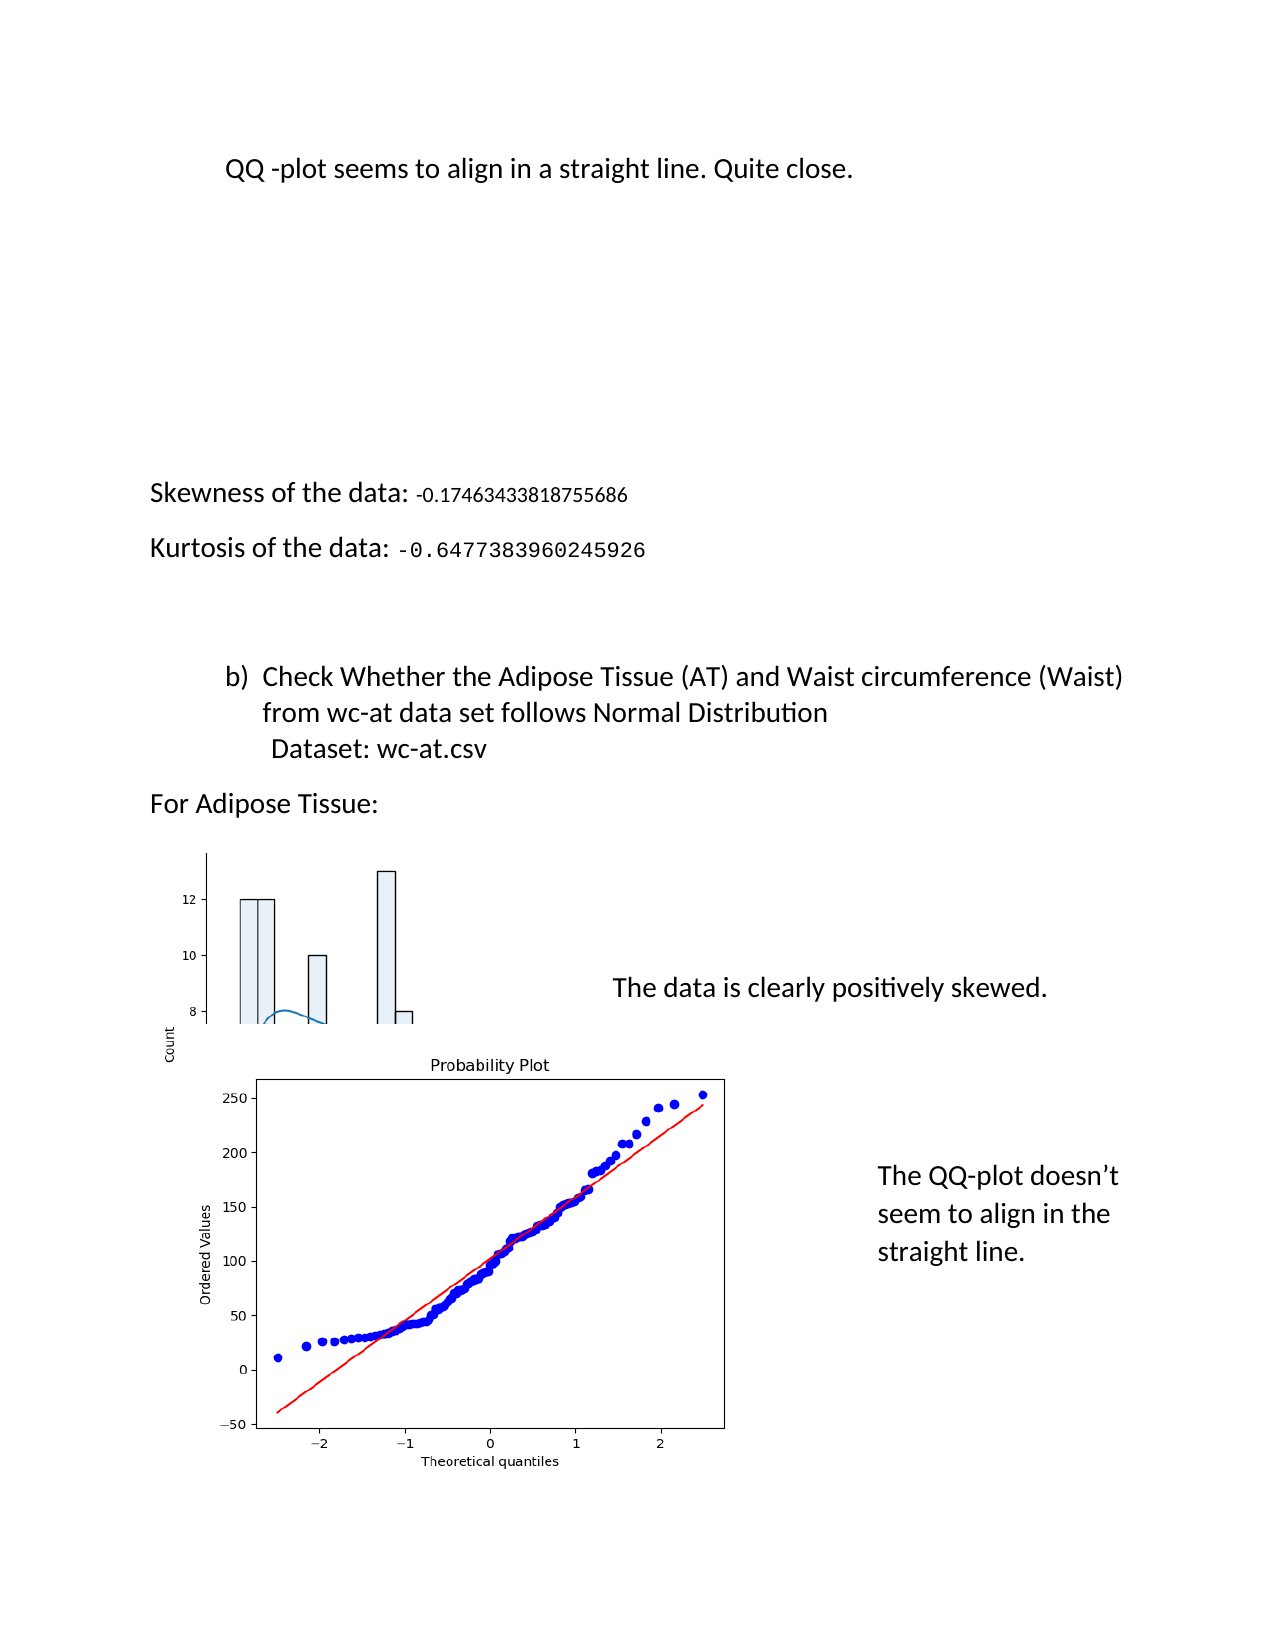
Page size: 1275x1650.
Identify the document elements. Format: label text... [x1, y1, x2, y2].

list The QQ-plot doesn’t seem to align in the straight line. [784, 1157, 1125, 1269]
picture [150, 840, 784, 1478]
list Dataset: wc-at.csv [225, 730, 1125, 765]
text Kurtosis of the data: -0.6477383960245926 [150, 529, 1125, 565]
text For Adipose Tissue: [150, 785, 1125, 820]
list Check Whether the Adipose Tissue (AT) and Waist circumference (Waist) from wc-at data set follows Normal Distribution [225, 658, 1125, 730]
list QQ -plot seems to align in a straight line. Quite close. [225, 150, 1125, 186]
text The data is clearly positively skewed. [594, 969, 1125, 1005]
text Skewness of the data: -0.17463433818755686 [150, 474, 1125, 510]
